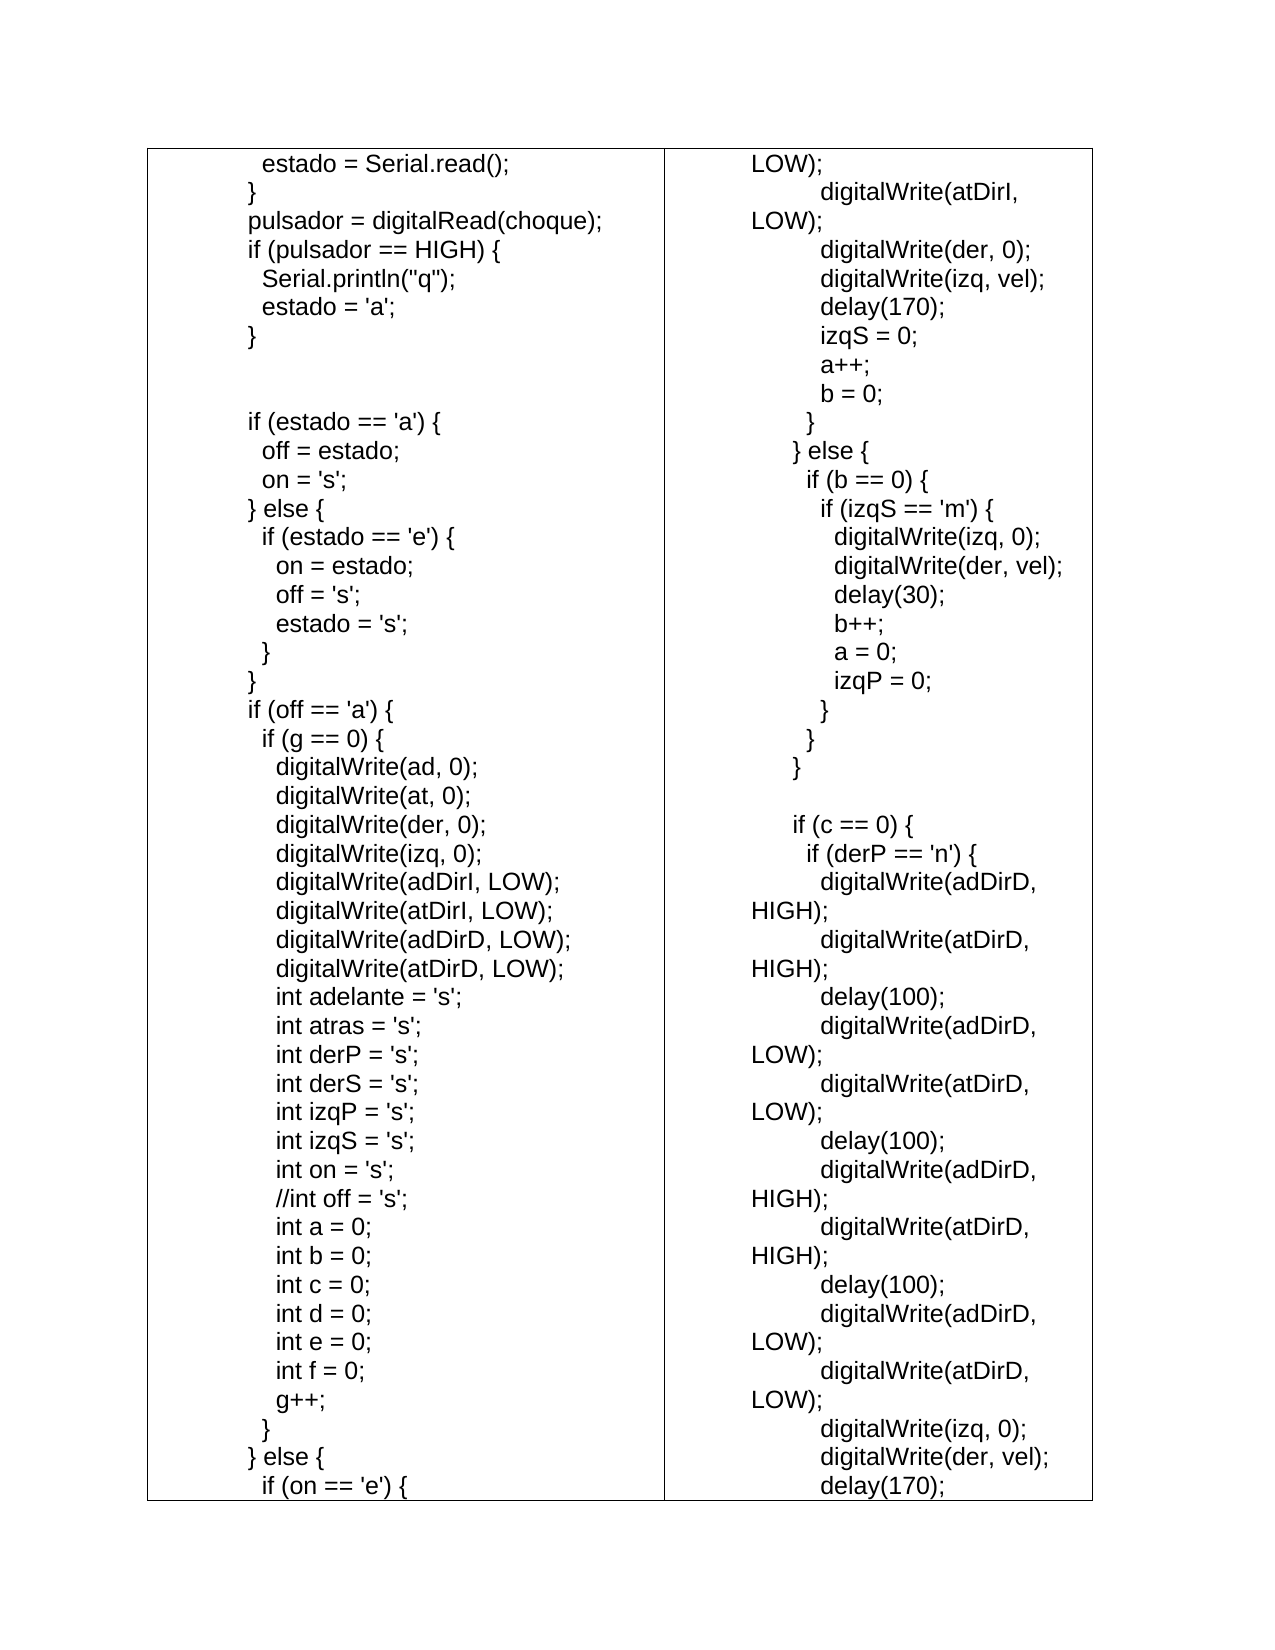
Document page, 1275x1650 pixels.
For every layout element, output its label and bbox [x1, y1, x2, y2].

table_header [665, 149, 1092, 1500]
table_header [148, 149, 664, 1500]
